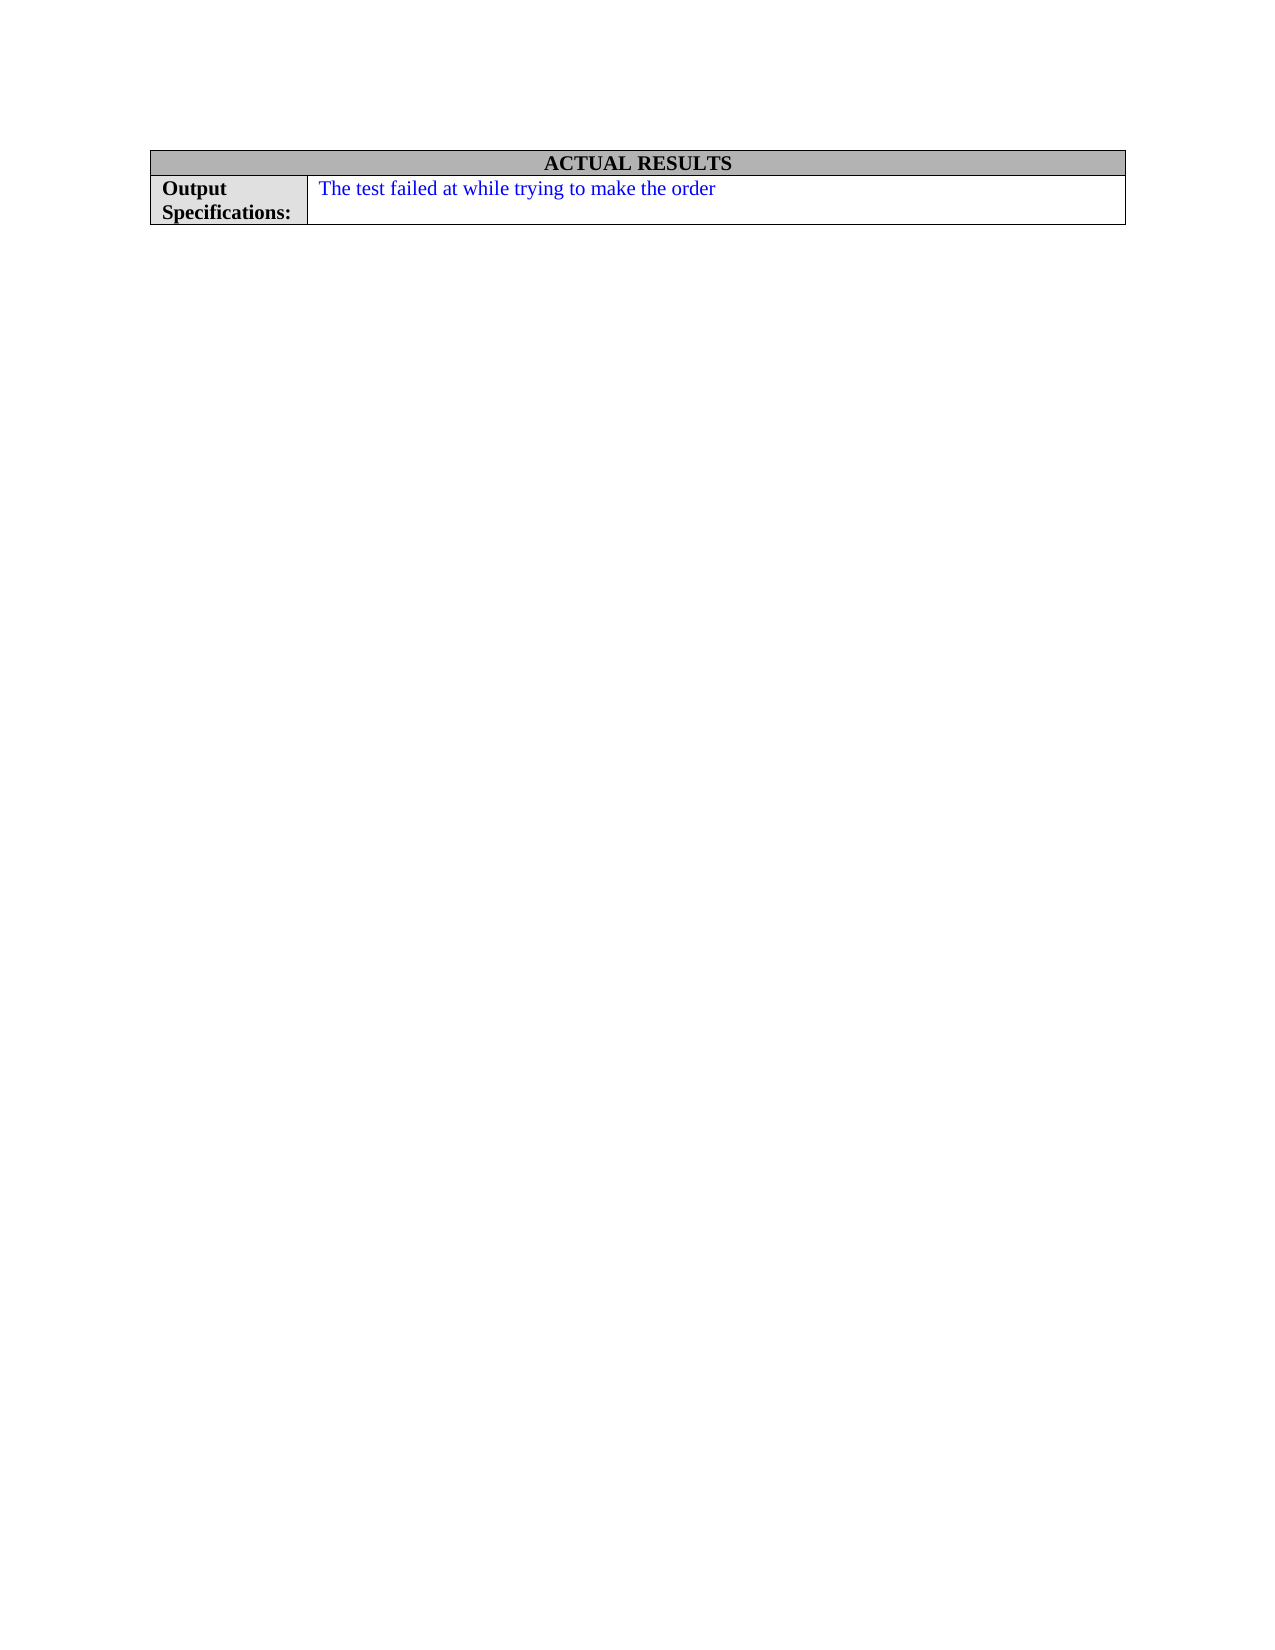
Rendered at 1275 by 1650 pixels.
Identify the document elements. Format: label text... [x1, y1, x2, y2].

table_cell The test failed at while trying to make the order [308, 176, 1125, 224]
table_cell ACTUAL RESULTS [151, 151, 1125, 175]
table_cell Output Specifications: [151, 176, 307, 224]
